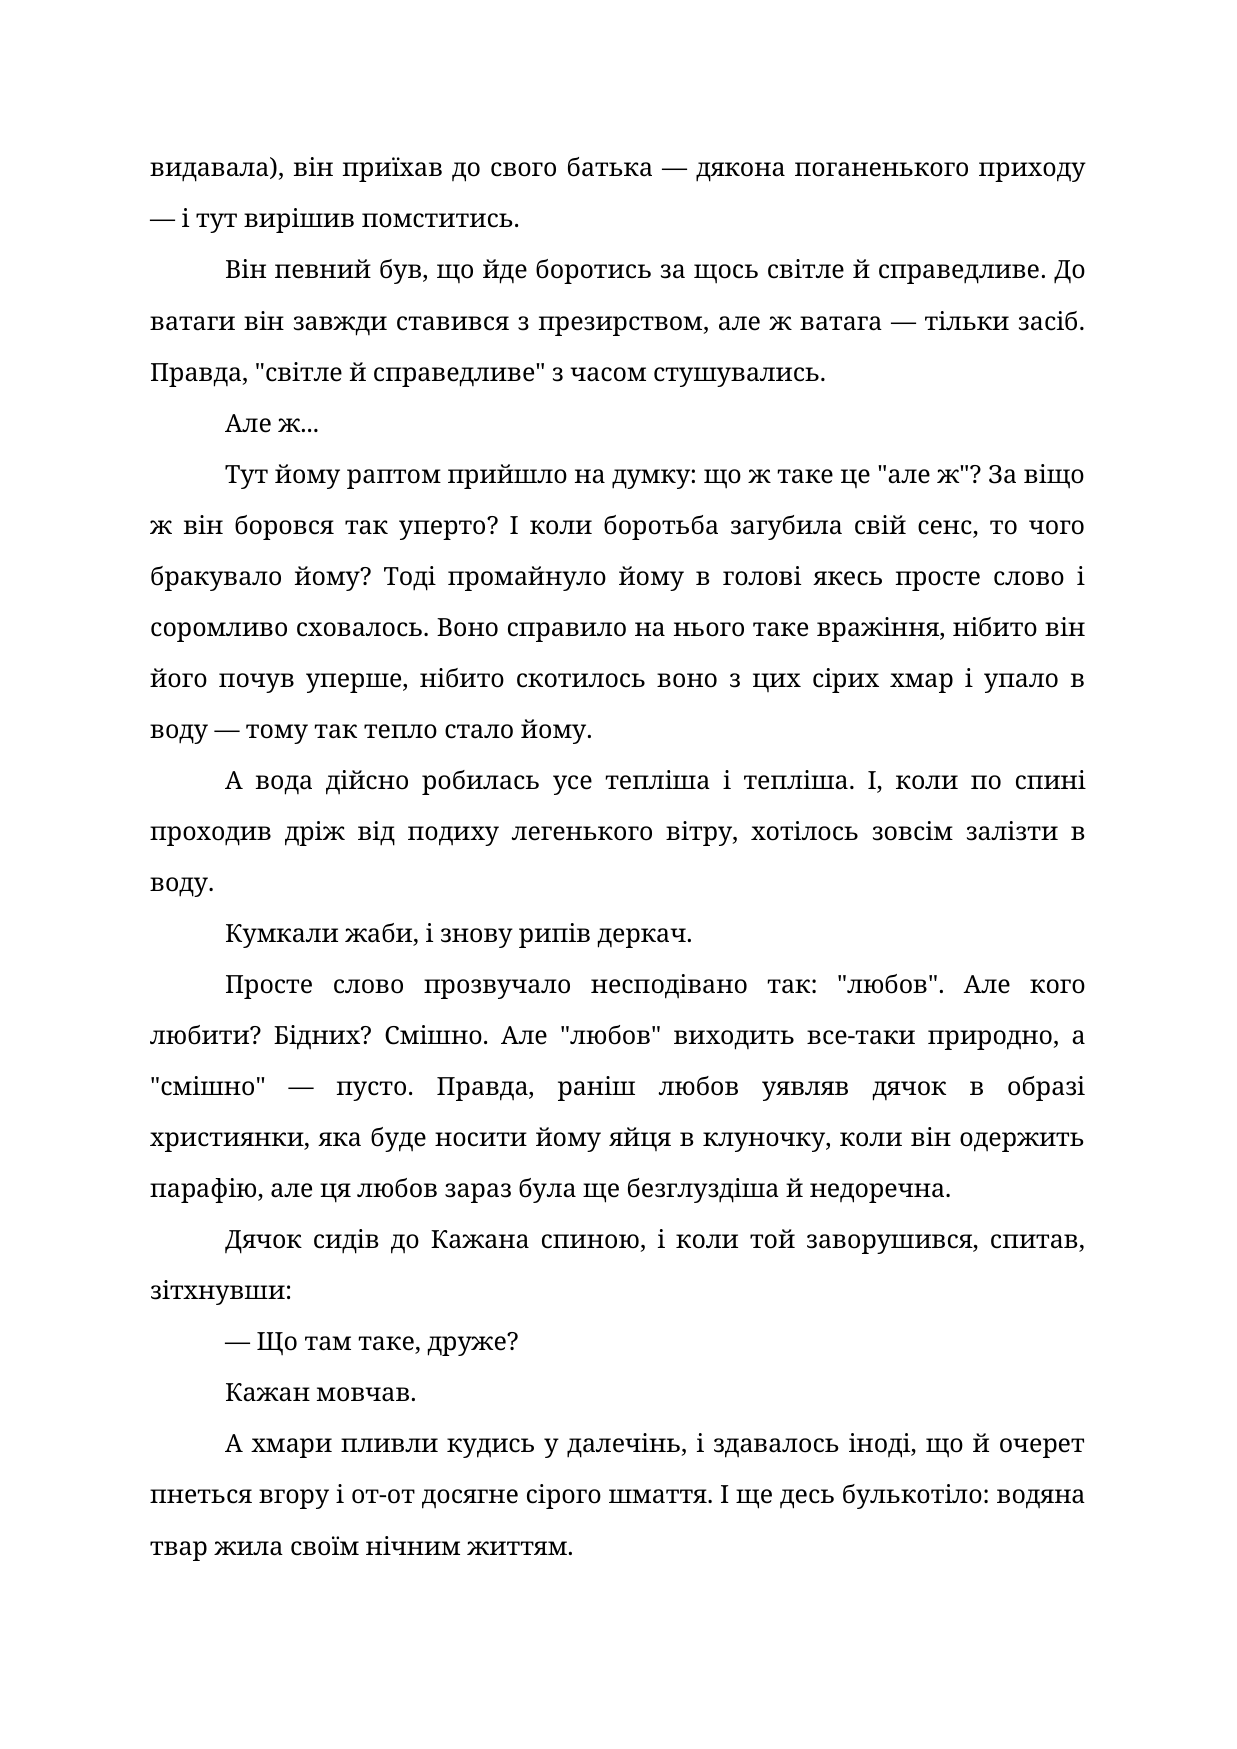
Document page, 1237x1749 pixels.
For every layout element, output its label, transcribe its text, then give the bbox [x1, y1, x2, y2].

text Тут йому раптом прийшло на думку: що ж таке це "але ж"? За віщо ж він боровся так уперто? І коли боротьба загубила свій сенс, то чого бракувало йому? Тоді промайнуло йому в голові якесь просте слово і соромливо сховалось. Воно справило на нього таке вражіння, нібито він його почув уперше, нібито скотилось воно з цих сірих хмар і упало в воду — тому так тепло стало йому. [150, 456, 1086, 746]
text Кажан мовчав. [150, 1375, 1086, 1409]
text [150, 150, 1086, 235]
text А хмари пливли кудись у далечінь, і здавалось іноді, що й очерет пнеться вгору і от-от досягне сірого шмаття. І ще десь булькотіло: водяна твар жила своїм нічним життям. [150, 1426, 1086, 1562]
text Але ж... [150, 405, 1086, 439]
text Кумкали жаби, і знову рипів деркач. [150, 916, 1086, 950]
text Він певний був, що йде боротись за щось світле й справедливе. До ватаги він завжди ставився з презирством, але ж ватага — тільки засіб. Правда, "світле й справедливе" з часом стушувались. [150, 252, 1086, 388]
text А вода дійсно робилась усе тепліша і тепліша. І, коли по спині проходив дріж від подиху легенького вітру, хотілось зовсім залізти в воду. [150, 762, 1086, 899]
text Дячок сидів до Кажана спиною, і коли той заворушився, спитав, зітхнувши: [150, 1222, 1086, 1307]
text Просте слово прозвучало несподівано так: "любов". Але кого любити? Бідних? Смішно. Але "любов" виходить все-таки природно, а "смішно" — пусто. Правда, раніш любов уявляв дячок в образі християнки, яка буде носити йому яйця в клуночку, коли він одержить парафію, але ця любов зараз була ще безглуздіша й недоречна. [150, 967, 1086, 1205]
text — Що там таке, друже? [150, 1324, 1086, 1358]
